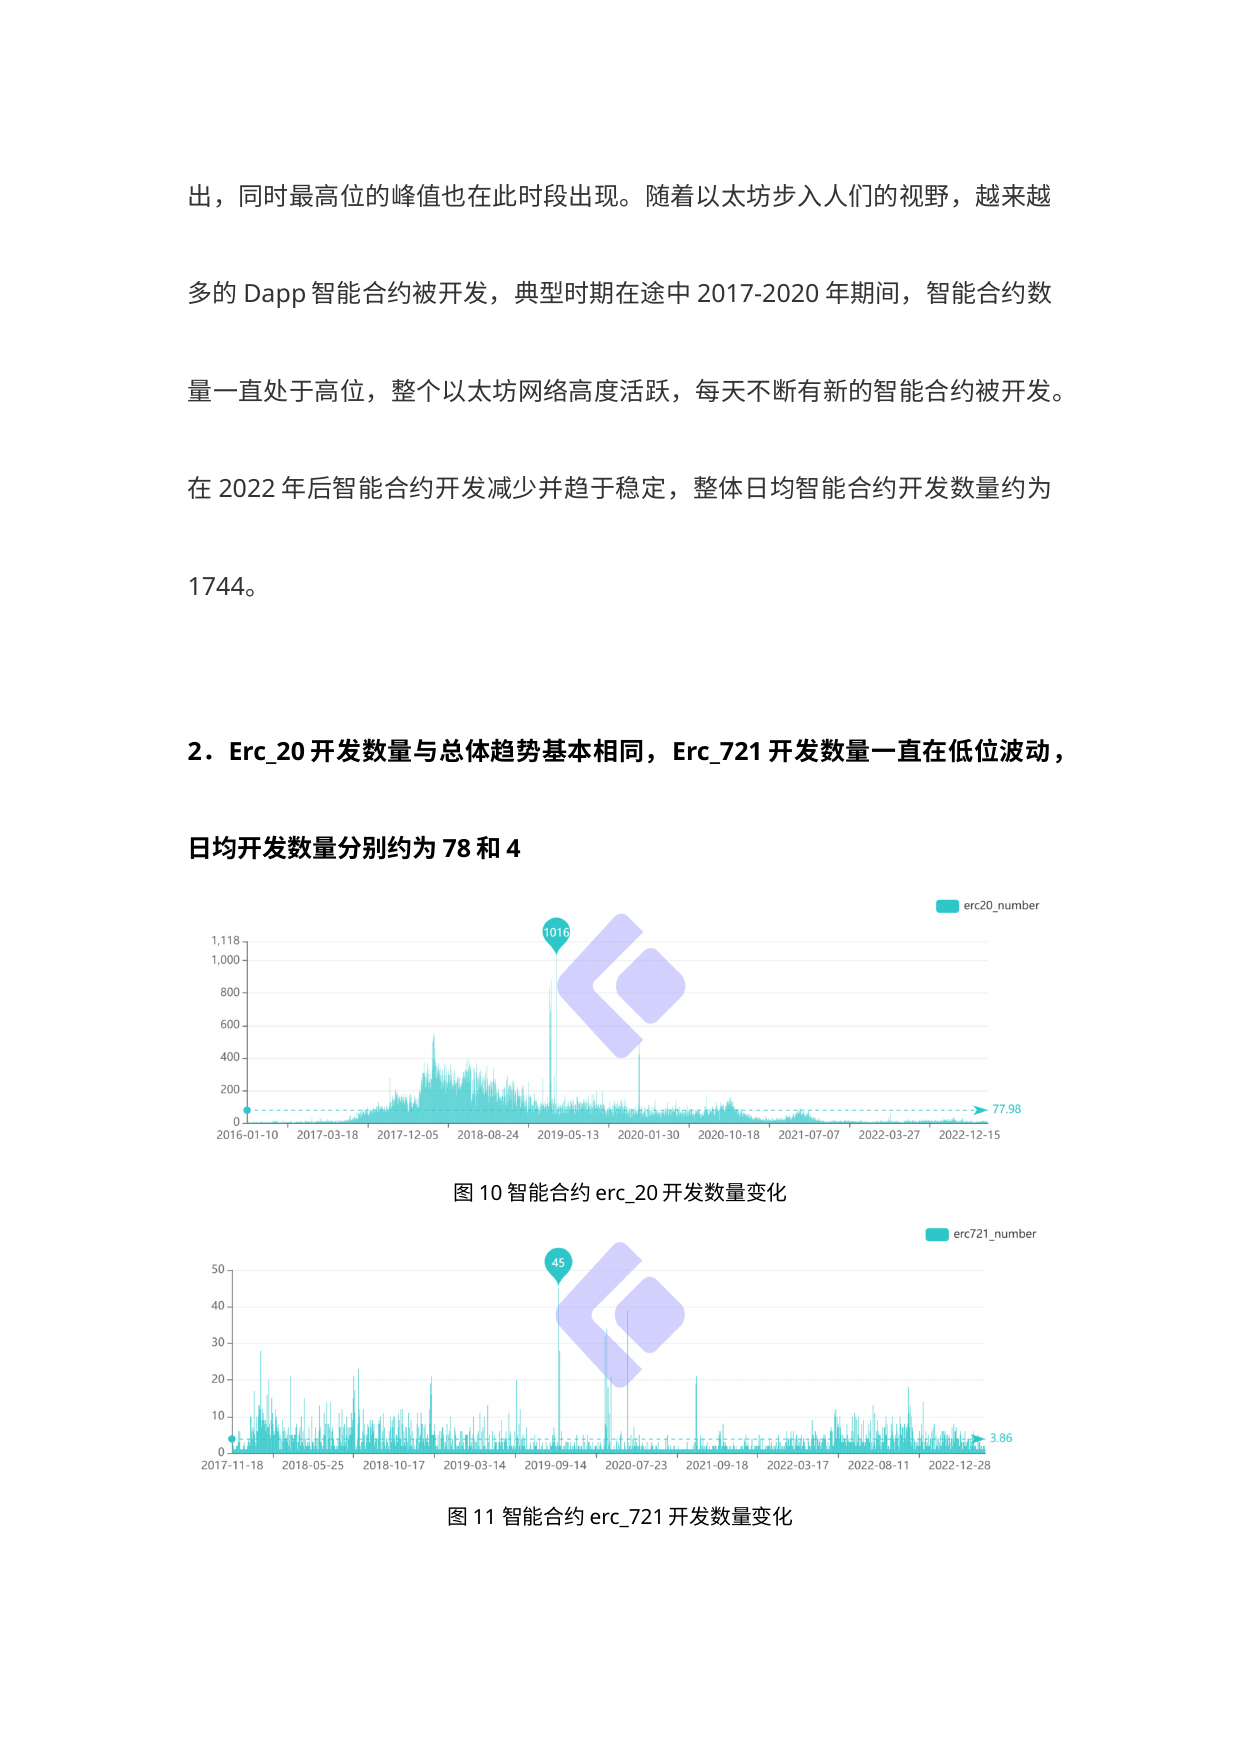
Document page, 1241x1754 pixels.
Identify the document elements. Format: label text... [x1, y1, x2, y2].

text 图 11 智能合约erc_721开发数量变化 [187, 1499, 1053, 1532]
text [187, 162, 1053, 617]
text 图 10 智能合约erc_20开发数量变化 [187, 1175, 1053, 1207]
picture [187, 1222, 1053, 1483]
text 2．Erc_20开发数量与总体趋势基本相同，Erc_721开发数量一直在低位波动，日均开发数量分别约为78和4 [187, 717, 1053, 879]
picture [187, 897, 1053, 1155]
